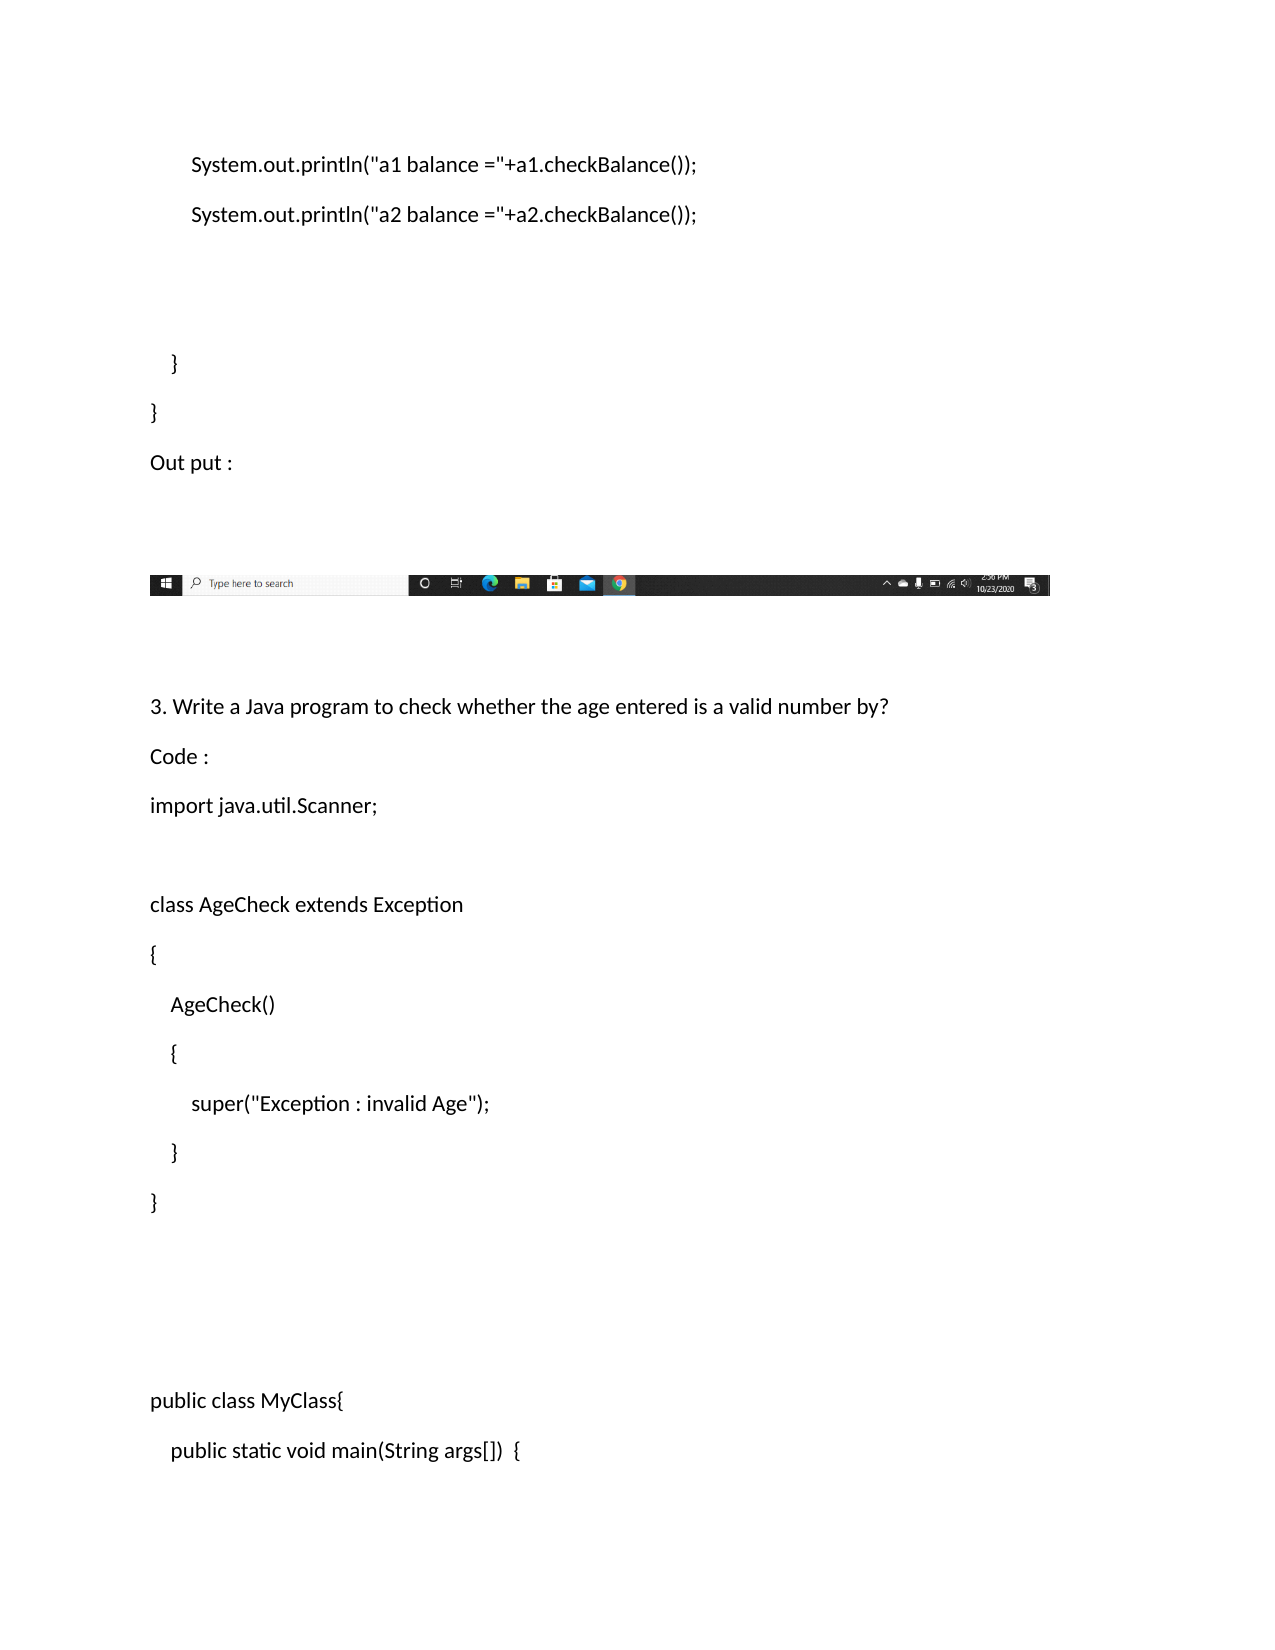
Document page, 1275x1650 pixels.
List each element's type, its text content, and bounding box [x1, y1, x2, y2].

text AgeCheck() [150, 989, 1125, 1018]
text public class MyClass{ [150, 1386, 1125, 1414]
text } [150, 1138, 1125, 1167]
text import java.util.Scanner; [150, 791, 1125, 819]
text { [150, 1039, 1125, 1067]
text Code : [150, 741, 1125, 770]
text public static void main(String args[]) { [150, 1435, 1125, 1464]
text } [150, 398, 1125, 427]
text Out put : [150, 447, 1125, 476]
text super("Exception : invalid Age"); [150, 1088, 1125, 1117]
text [150, 199, 1125, 228]
text } [150, 348, 1125, 377]
text 3. Write a Java program to check whether the age entered is a valid number by? [150, 692, 1125, 720]
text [150, 150, 1125, 179]
text class AgeCheck extends Exception [150, 890, 1125, 919]
text { [150, 939, 1125, 968]
text } [150, 1187, 1125, 1216]
